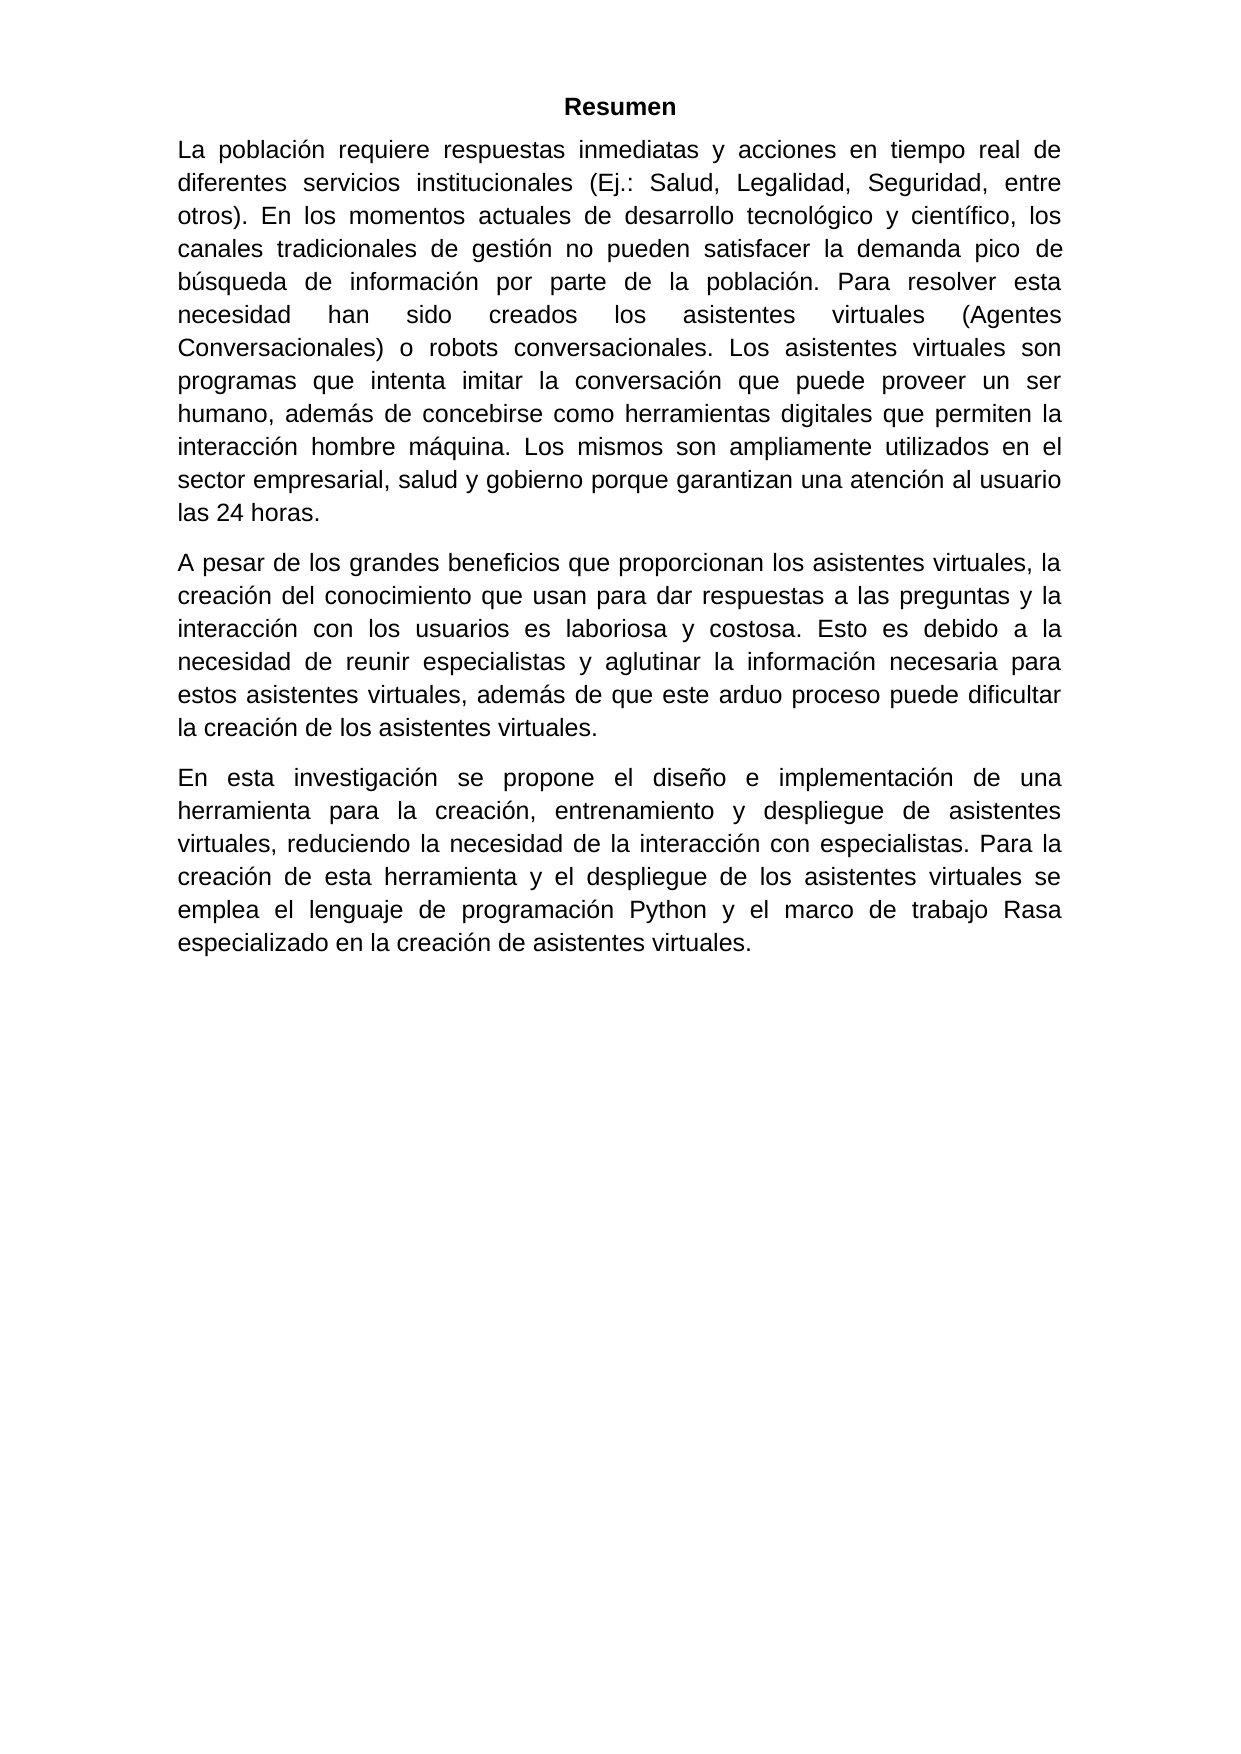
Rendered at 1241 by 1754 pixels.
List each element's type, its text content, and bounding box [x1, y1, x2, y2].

text A pesar de los grandes beneficios que proporcionan los asistentes virtuales, la creación del conocimiento que usan para dar respuestas a las preguntas y la interacción con los usuarios es laboriosa y costosa. Esto es debido a la necesidad de reunir especialistas y aglutinar la información necesaria para estos asistentes virtuales, además de que este arduo proceso puede dificultar la creación de los asistentes virtuales. [177, 548, 1063, 742]
text Resumen [177, 92, 1063, 121]
text En esta investigación se propone el diseño e implementación de una herramienta para la creación, entrenamiento y despliegue de asistentes virtuales, reduciendo la necesidad de la interacción con especialistas. Para la creación de esta herramienta y el despliegue de los asistentes virtuales se emplea el lenguaje de programación Python y el marco de trabajo Rasa especializado en la creación de asistentes virtuales. [177, 763, 1063, 957]
text La población requiere respuestas inmediatas y acciones en tiempo real de diferentes servicios institucionales (Ej.: Salud, Legalidad, Seguridad, entre otros). En los momentos actuales de desarrollo tecnológico y científico, los canales tradicionales de gestión no pueden satisfacer la demanda pico de búsqueda de información por parte de la población. Para resolver esta necesidad han sido creados los asistentes virtuales (Agentes Conversacionales) o robots conversacionales. Los asistentes virtuales son programas que intenta imitar la conversación que puede proveer un ser humano, además de concebirse como herramientas digitales que permiten la interacción hombre máquina. Los mismos son ampliamente utilizados en el sector empresarial, salud y gobierno porque garantizan una atención al usuario las 24 horas. [177, 135, 1063, 527]
